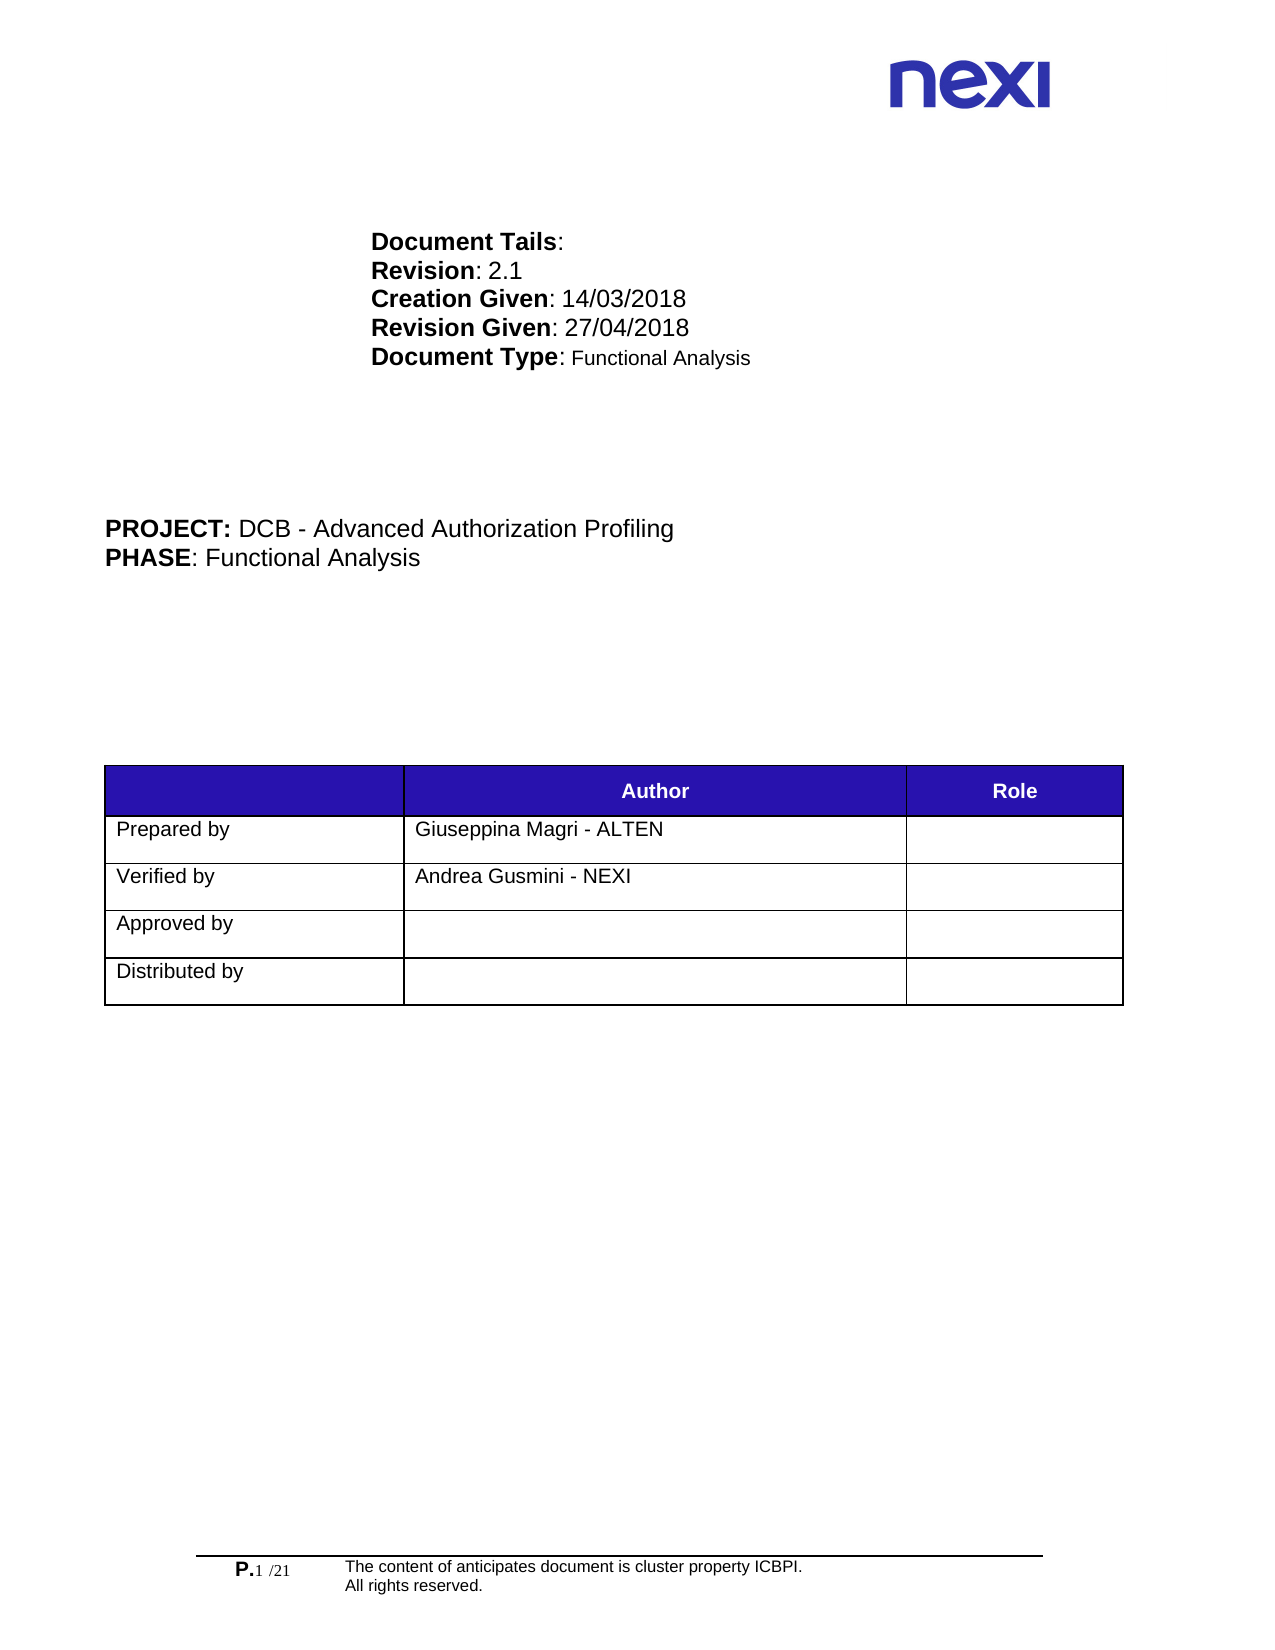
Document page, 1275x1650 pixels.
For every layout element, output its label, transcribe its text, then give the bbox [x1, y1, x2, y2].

table_cell [907, 911, 1122, 957]
table_header Role [907, 766, 1122, 815]
table_cell Andrea Gusmini - NEXI [405, 864, 906, 910]
table_cell [405, 959, 906, 1004]
text Document Tails: [371, 227, 1136, 256]
table_cell Distributed by [106, 959, 403, 1004]
picture [842, 43, 1167, 111]
table_cell [907, 959, 1122, 1004]
text Creation Given: 14/03/2018 [371, 284, 1136, 313]
text PROJECT: DCB - Advanced Authorization Profiling [105, 514, 1134, 543]
text Revision: 2.1 [371, 256, 1136, 284]
text PHASE: Functional Analysis [105, 543, 1134, 572]
table_cell [907, 817, 1122, 862]
table_cell Giuseppina Magri - ALTEN [405, 817, 906, 862]
table_cell Verified by [106, 864, 403, 910]
text Revision Given: 27/04/2018 [371, 313, 1136, 342]
text Document Type: Functional Analysis [371, 342, 1136, 371]
table_cell [405, 911, 906, 957]
table_header [106, 766, 403, 815]
table_header Author [405, 766, 906, 815]
table_cell Prepared by [106, 817, 403, 862]
table_cell Approved by [106, 911, 403, 957]
table_cell [907, 864, 1122, 910]
